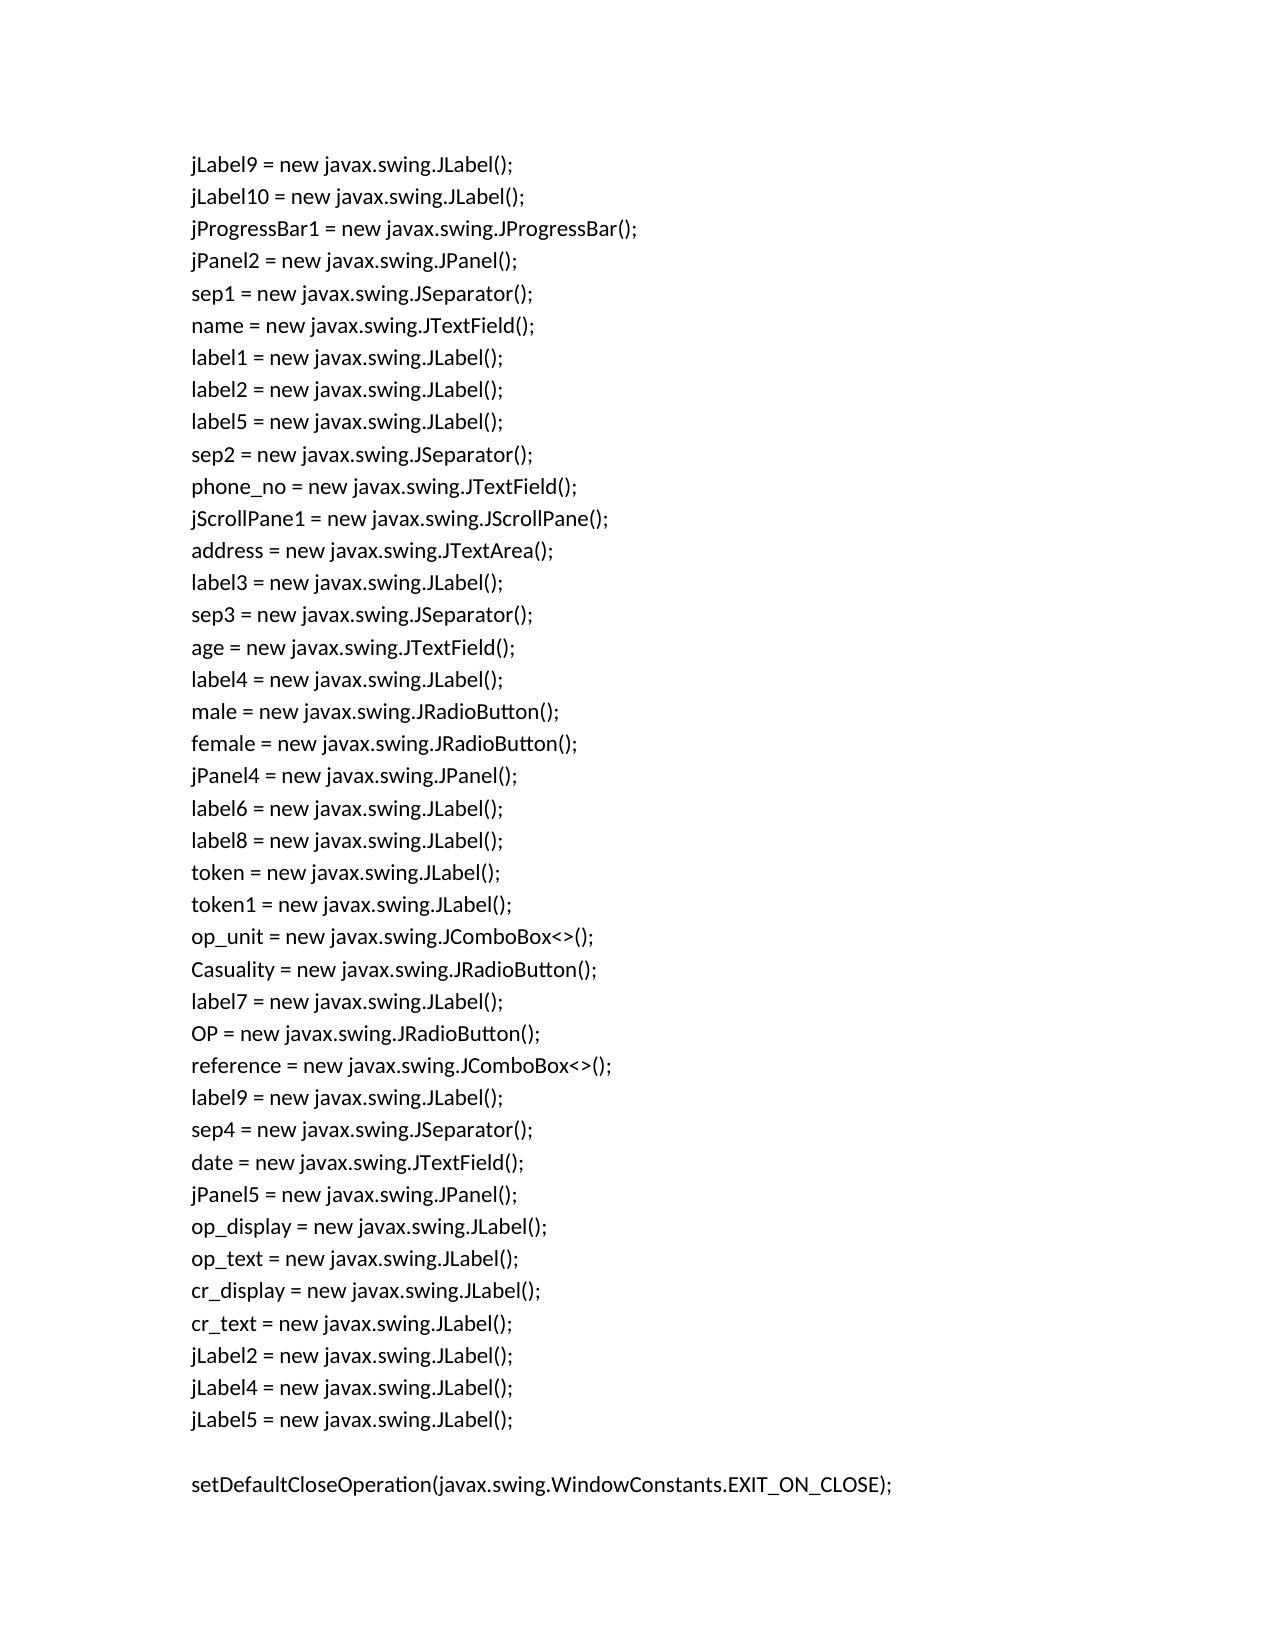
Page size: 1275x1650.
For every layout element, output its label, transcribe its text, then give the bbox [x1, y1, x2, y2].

text jPanel5 = new javax.swing.JPanel(); [150, 1180, 1125, 1208]
text jLabel2 = new javax.swing.JLabel(); [150, 1341, 1125, 1369]
text label8 = new javax.swing.JLabel(); [150, 826, 1125, 854]
text token = new javax.swing.JLabel(); [150, 858, 1125, 886]
text reference = new javax.swing.JComboBox<>(); [150, 1051, 1125, 1079]
text cr_display = new javax.swing.JLabel(); [150, 1277, 1125, 1304]
text phone_no = new javax.swing.JTextField(); [150, 472, 1125, 500]
text label9 = new javax.swing.JLabel(); [150, 1083, 1125, 1111]
text name = new javax.swing.JTextField(); [150, 311, 1125, 339]
text cr_text = new javax.swing.JLabel(); [150, 1309, 1125, 1337]
text op_text = new javax.swing.JLabel(); [150, 1244, 1125, 1272]
text jPanel2 = new javax.swing.JPanel(); [150, 247, 1125, 274]
text address = new javax.swing.JTextArea(); [150, 536, 1125, 564]
text jLabel9 = new javax.swing.JLabel(); [150, 150, 1125, 178]
text op_unit = new javax.swing.JComboBox<>(); [150, 922, 1125, 951]
text label1 = new javax.swing.JLabel(); [150, 343, 1125, 371]
text sep3 = new javax.swing.JSeparator(); [150, 601, 1125, 629]
text label5 = new javax.swing.JLabel(); [150, 407, 1125, 436]
text male = new javax.swing.JRadioButton(); [150, 697, 1125, 725]
text label2 = new javax.swing.JLabel(); [150, 375, 1125, 403]
text OP = new javax.swing.JRadioButton(); [150, 1019, 1125, 1047]
text label7 = new javax.swing.JLabel(); [150, 987, 1125, 1015]
text sep2 = new javax.swing.JSeparator(); [150, 440, 1125, 468]
text age = new javax.swing.JTextField(); [150, 633, 1125, 661]
text token1 = new javax.swing.JLabel(); [150, 890, 1125, 918]
text jProgressBar1 = new javax.swing.JProgressBar(); [150, 214, 1125, 242]
text jLabel4 = new javax.swing.JLabel(); [150, 1373, 1125, 1401]
text female = new javax.swing.JRadioButton(); [150, 729, 1125, 757]
text sep1 = new javax.swing.JSeparator(); [150, 279, 1125, 307]
text label3 = new javax.swing.JLabel(); [150, 568, 1125, 596]
text op_display = new javax.swing.JLabel(); [150, 1212, 1125, 1240]
text date = new javax.swing.JTextField(); [150, 1148, 1125, 1176]
text sep4 = new javax.swing.JSeparator(); [150, 1116, 1125, 1144]
text label6 = new javax.swing.JLabel(); [150, 794, 1125, 822]
text jLabel5 = new javax.swing.JLabel(); [150, 1405, 1125, 1433]
text jLabel10 = new javax.swing.JLabel(); [150, 182, 1125, 210]
text Casuality = new javax.swing.JRadioButton(); [150, 955, 1125, 983]
text jScrollPane1 = new javax.swing.JScrollPane(); [150, 504, 1125, 532]
text setDefaultCloseOperation(javax.swing.WindowConstants.EXIT_ON_CLOSE); [150, 1470, 1125, 1498]
text label4 = new javax.swing.JLabel(); [150, 665, 1125, 693]
text jPanel4 = new javax.swing.JPanel(); [150, 762, 1125, 789]
